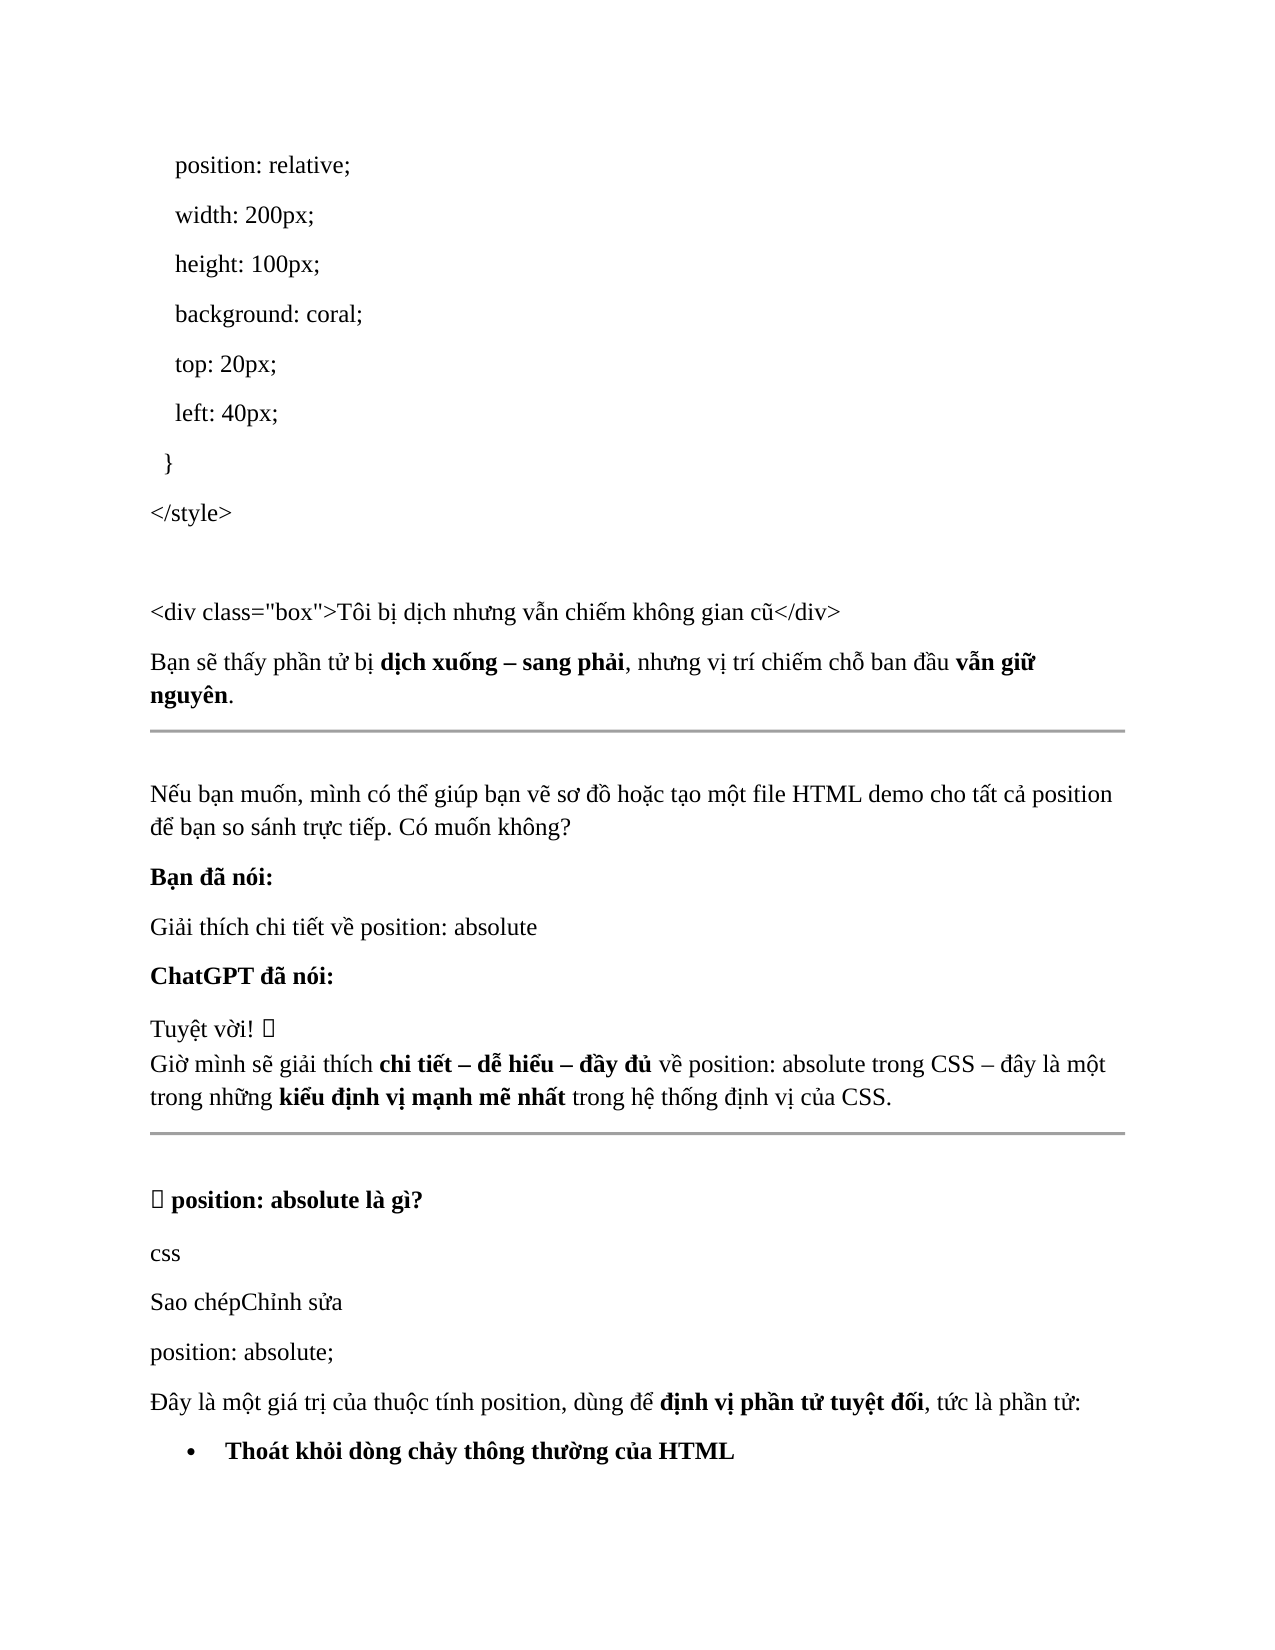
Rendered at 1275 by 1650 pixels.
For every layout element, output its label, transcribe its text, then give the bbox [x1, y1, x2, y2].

text Bạn sẽ thấy phần tử bị dịch xuống – sang phải, nhưng vị trí chiếm chỗ ban đầu vẫn giữ nguyên. [150, 647, 1125, 709]
text position: absolute; [150, 1337, 1125, 1366]
text width: 200px; [150, 200, 1125, 228]
text top: 20px; [150, 349, 1125, 377]
text height: 100px; [150, 249, 1125, 278]
text Đây là một giá trị của thuộc tính position, dùng để định vị phần tử tuyệt đối, tức là phần tử: [150, 1387, 1125, 1415]
list Thoát khỏi dòng chảy thông thường của HTML [187, 1436, 1125, 1465]
text Tuyệt vời! 🧠 Giờ mình sẽ giải thích chi tiết – dễ hiểu – đầy đủ về position: absolute trong CSS – đây là một trong những kiểu định vị mạnh mẽ nhất trong hệ thống định vị của CSS. [150, 1011, 1125, 1111]
text ChatGPT đã nói: [150, 961, 1125, 990]
text <div class="box">Tôi bị dịch nhưng vẫn chiếm không gian cũ</div> [150, 597, 1125, 626]
text Bạn đã nói: [150, 862, 1125, 891]
text Giải thích chi tiết về position: absolute [150, 912, 1125, 940]
text left: 40px; [150, 398, 1125, 427]
text 🧭 position: absolute là gì? [150, 1182, 1125, 1216]
text Sao chépChỉnh sửa [150, 1287, 1125, 1316]
text Nếu bạn muốn, mình có thể giúp bạn vẽ sơ đồ hoặc tạo một file HTML demo cho tất cả position để bạn so sánh trực tiếp. Có muốn không? [150, 779, 1125, 841]
text </style> [150, 498, 1125, 527]
text position: relative; [150, 150, 1125, 179]
text css [150, 1238, 1125, 1266]
text background: coral; [150, 299, 1125, 328]
text } [150, 448, 1125, 477]
